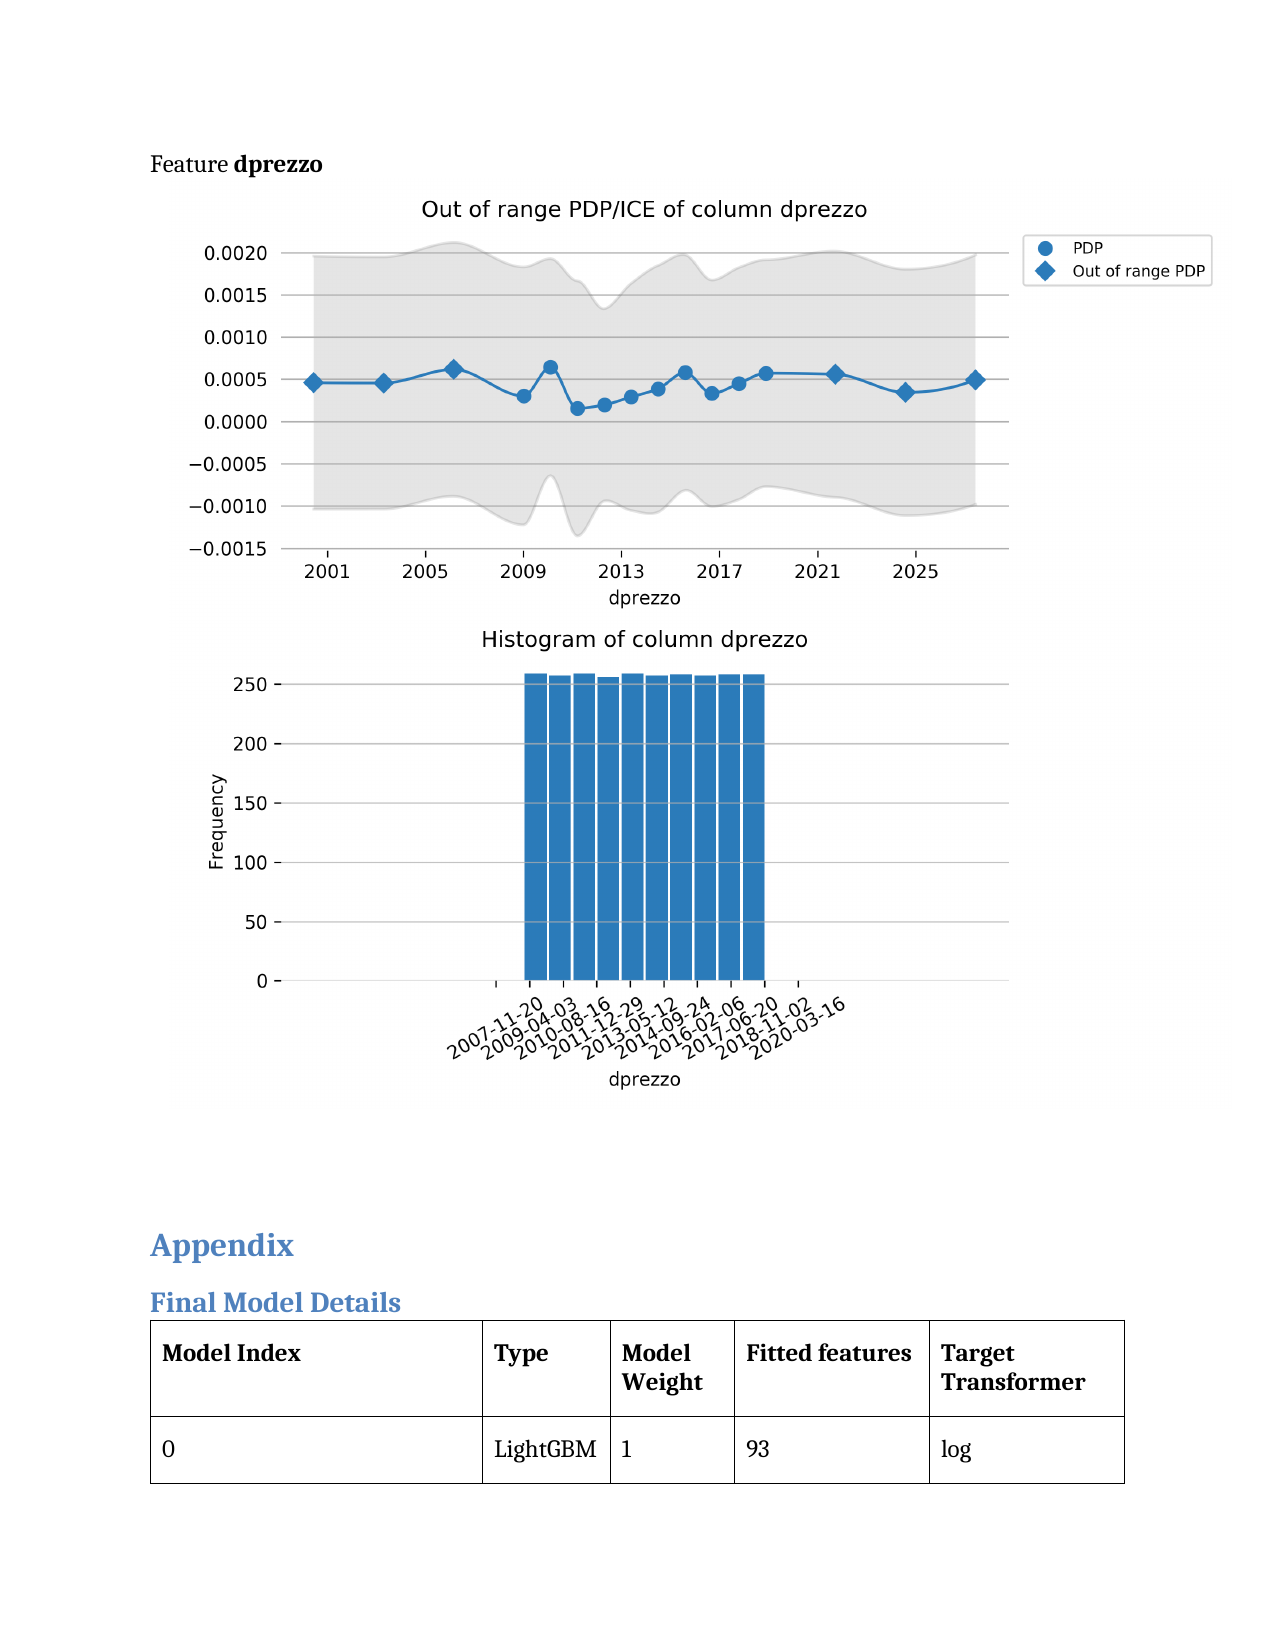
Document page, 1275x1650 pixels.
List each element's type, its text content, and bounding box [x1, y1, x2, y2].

subtitle Appendix [150, 1227, 1125, 1265]
table_cell LightGBMModel [483, 1417, 610, 1483]
table_header Fitted features [735, 1321, 929, 1416]
subtitle Final Model Details [150, 1286, 1125, 1319]
table_cell 93 [735, 1417, 929, 1483]
picture [168, 178, 1232, 1109]
table_header Model Weight [611, 1321, 734, 1416]
table_header Target Transformer [930, 1321, 1124, 1416]
table_header Model Index [151, 1321, 482, 1416]
table_cell 1 [611, 1417, 734, 1483]
table_cell 0 [151, 1417, 482, 1483]
table_header Type [483, 1321, 610, 1416]
table_cell log [930, 1417, 1124, 1483]
